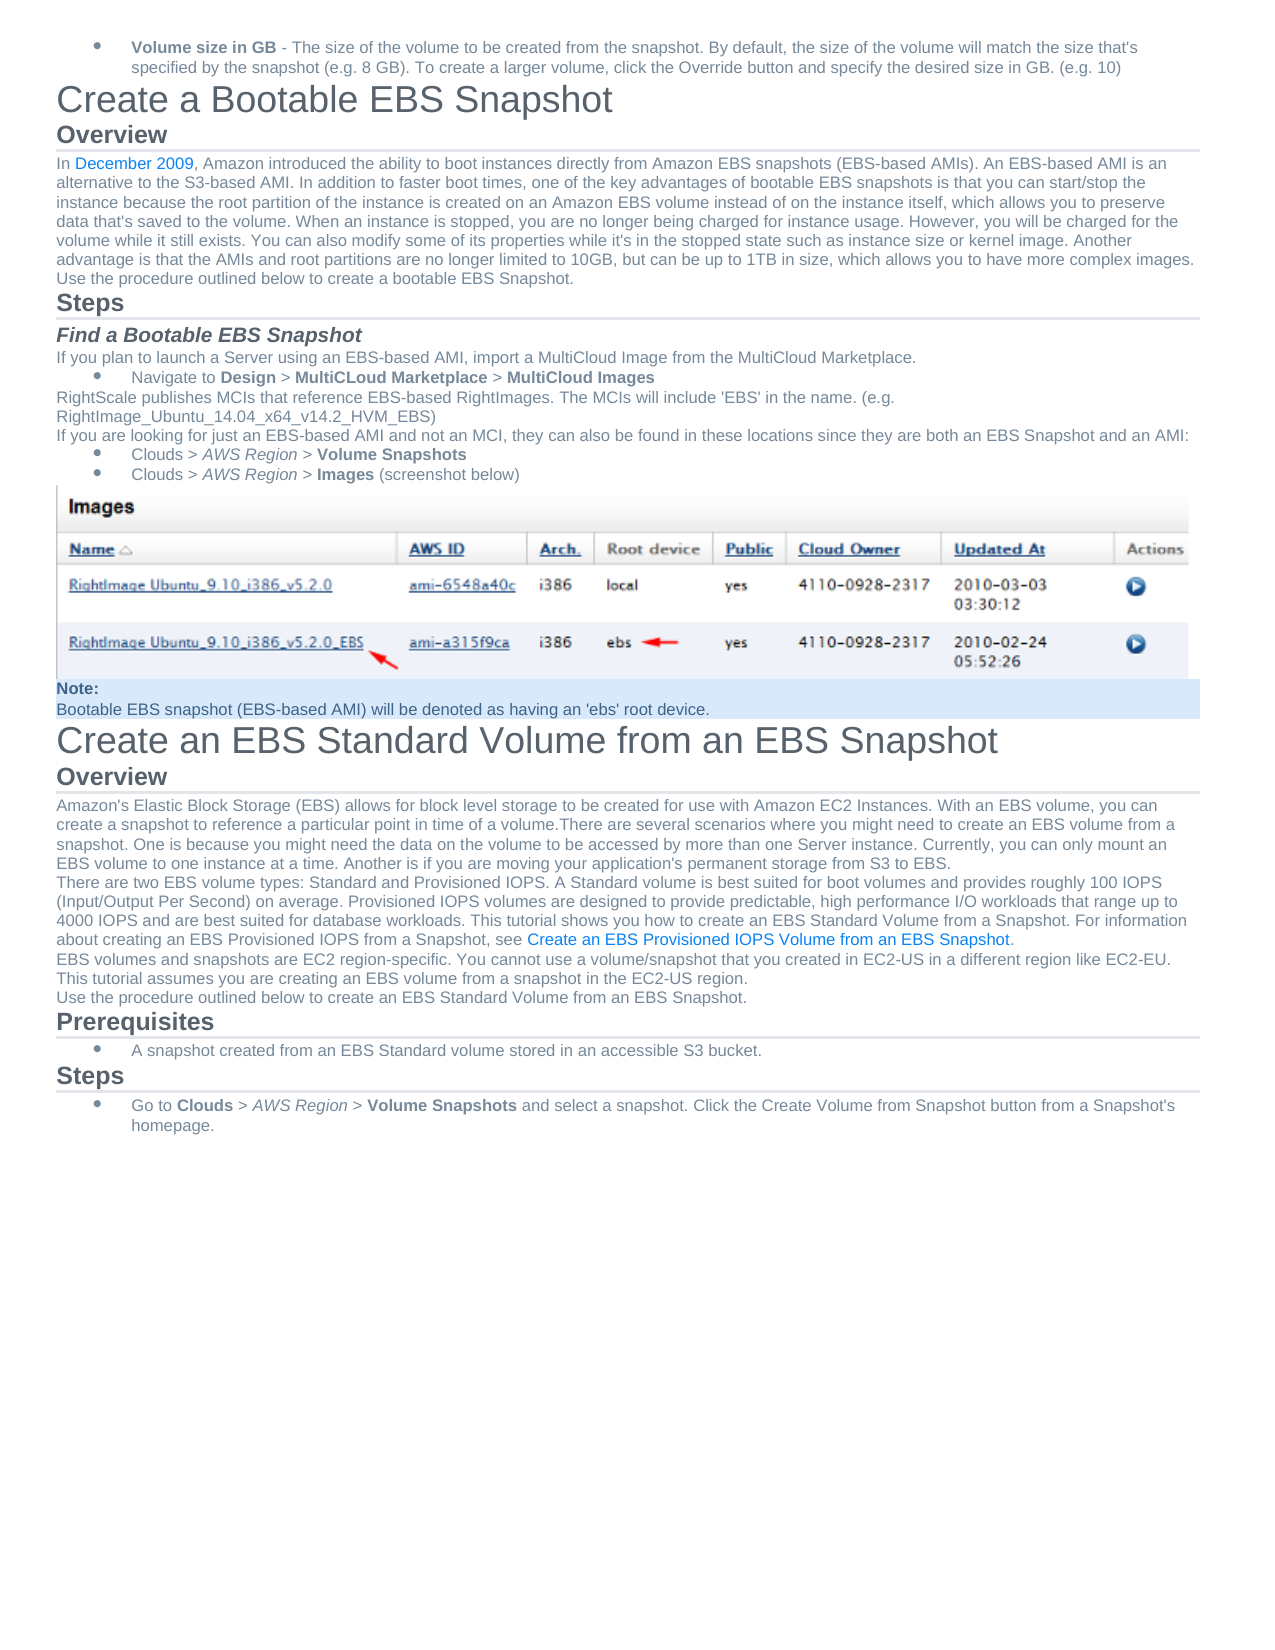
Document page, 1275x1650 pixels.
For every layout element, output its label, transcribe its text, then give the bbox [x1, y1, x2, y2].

subtitle Steps [56, 288, 1200, 317]
text If you are looking for just an EBS-based AMI and not an MCI, they can also be found in these locations since they are both an EBS Snapshot and an AMI: [56, 426, 1200, 445]
list Navigate to Design > MultiCLoud Marketplace > MultiCloud Images [94, 367, 1200, 387]
list A snapshot created from an EBS Standard volume stored in an accessible S3 bucket. [94, 1041, 1200, 1061]
list Go to Clouds > AWS Region > Volume Snapshots and select a snapshot. Click the Create Volume from Snapshot button from a Snapshot's homepage. [94, 1095, 1200, 1134]
picture [56, 485, 1189, 679]
subtitle Create an EBS Standard Volume from an EBS Snapshot [56, 719, 1200, 762]
text Bootable EBS snapshot (EBS-based AMI) will be denoted as having an 'ebs' root device. [56, 699, 1200, 719]
text If you plan to launch a Server using an EBS-based AMI, import a MultiCloud Image from the MultiCloud Marketplace. [56, 348, 1200, 367]
subtitle Overview [56, 120, 1200, 149]
text Use the procedure outlined below to create a bootable EBS Snapshot. [56, 269, 1200, 288]
subtitle Steps [56, 1061, 1200, 1090]
text There are two EBS volume types: Standard and Provisioned IOPS. A Standard volume is best suited for boot volumes and provides roughly 100 IOPS (Input/Output Per Second) on average. Provisioned IOPS volumes are designed to provide predictable, high performance I/O workloads that range up to 4000 IOPS and are best suited for database workloads. This tutorial shows you how to create an EBS Standard Volume from a Snapshot. For information about creating an EBS Provisioned IOPS from a Snapshot, see Create an EBS Provisioned IOPS Volume from an EBS Snapshot. [56, 873, 1200, 949]
list Volume size in GB - The size of the volume to be created from the snapshot. By default, the size of the volume will match the size that's specified by the snapshot (e.g. 8 GB). To create a larger volume, click the Override button and specify the desired size in GB. (e.g. 10) [94, 37, 1200, 77]
list Clouds > AWS Region > Images (screenshot below) [94, 465, 1200, 485]
text Use the procedure outlined below to create an EBS Standard Volume from an EBS Snapshot. [56, 988, 1200, 1007]
subtitle Find a Bootable EBS Snapshot [56, 322, 1200, 346]
text Note: [56, 679, 1200, 698]
subtitle Overview [56, 762, 1200, 791]
list Clouds > AWS Region > Volume Snapshots [94, 445, 1200, 465]
text In December 2009, Amazon introduced the ability to boot instances directly from Amazon EBS snapshots (EBS-based AMIs). An EBS-based AMI is an alternative to the S3-based AMI. In addition to faster boot times, one of the key advantages of bootable EBS snapshots is that you can start/stop the instance because the root partition of the instance is created on an Amazon EBS volume instead of on the instance itself, which allows you to preserve data that's saved to the volume. When an instance is stopped, you are no longer being charged for instance usage. However, you will be charged for the volume while it still exists. You can also modify some of its properties while it's in the stopped state such as instance size or kernel image. Another advantage is that the AMIs and root partitions are no longer limited to 10GB, but can be up to 1TB in size, which allows you to have more complex images. [56, 154, 1200, 269]
subtitle Prerequisites [56, 1007, 1200, 1036]
text RightScale publishes MCIs that reference EBS-based RightImages. The MCIs will include 'EBS' in the name. (e.g. RightImage_Ubuntu_14.04_x64_v14.2_HVM_EBS) [56, 387, 1200, 426]
subtitle Create a Bootable EBS Snapshot [56, 77, 1200, 120]
text EBS volumes and snapshots are EC2 region-specific. You cannot use a volume/snapshot that you created in EC2-US in a different region like EC2-EU. This tutorial assumes you are creating an EBS volume from a snapshot in the EC2-US region. [56, 949, 1200, 988]
text Amazon's Elastic Block Storage (EBS) allows for block level storage to be created for use with Amazon EC2 Instances. With an EBS volume, you can create a snapshot to reference a particular point in time of a volume.There are several scenarios where you might need to create an EBS volume from a snapshot. One is because you might need the data on the volume to be accessed by more than one Server instance. Currently, you can only mount an EBS volume to one instance at a time. Another is if you are moving your application's permanent storage from S3 to EBS. [56, 796, 1200, 873]
